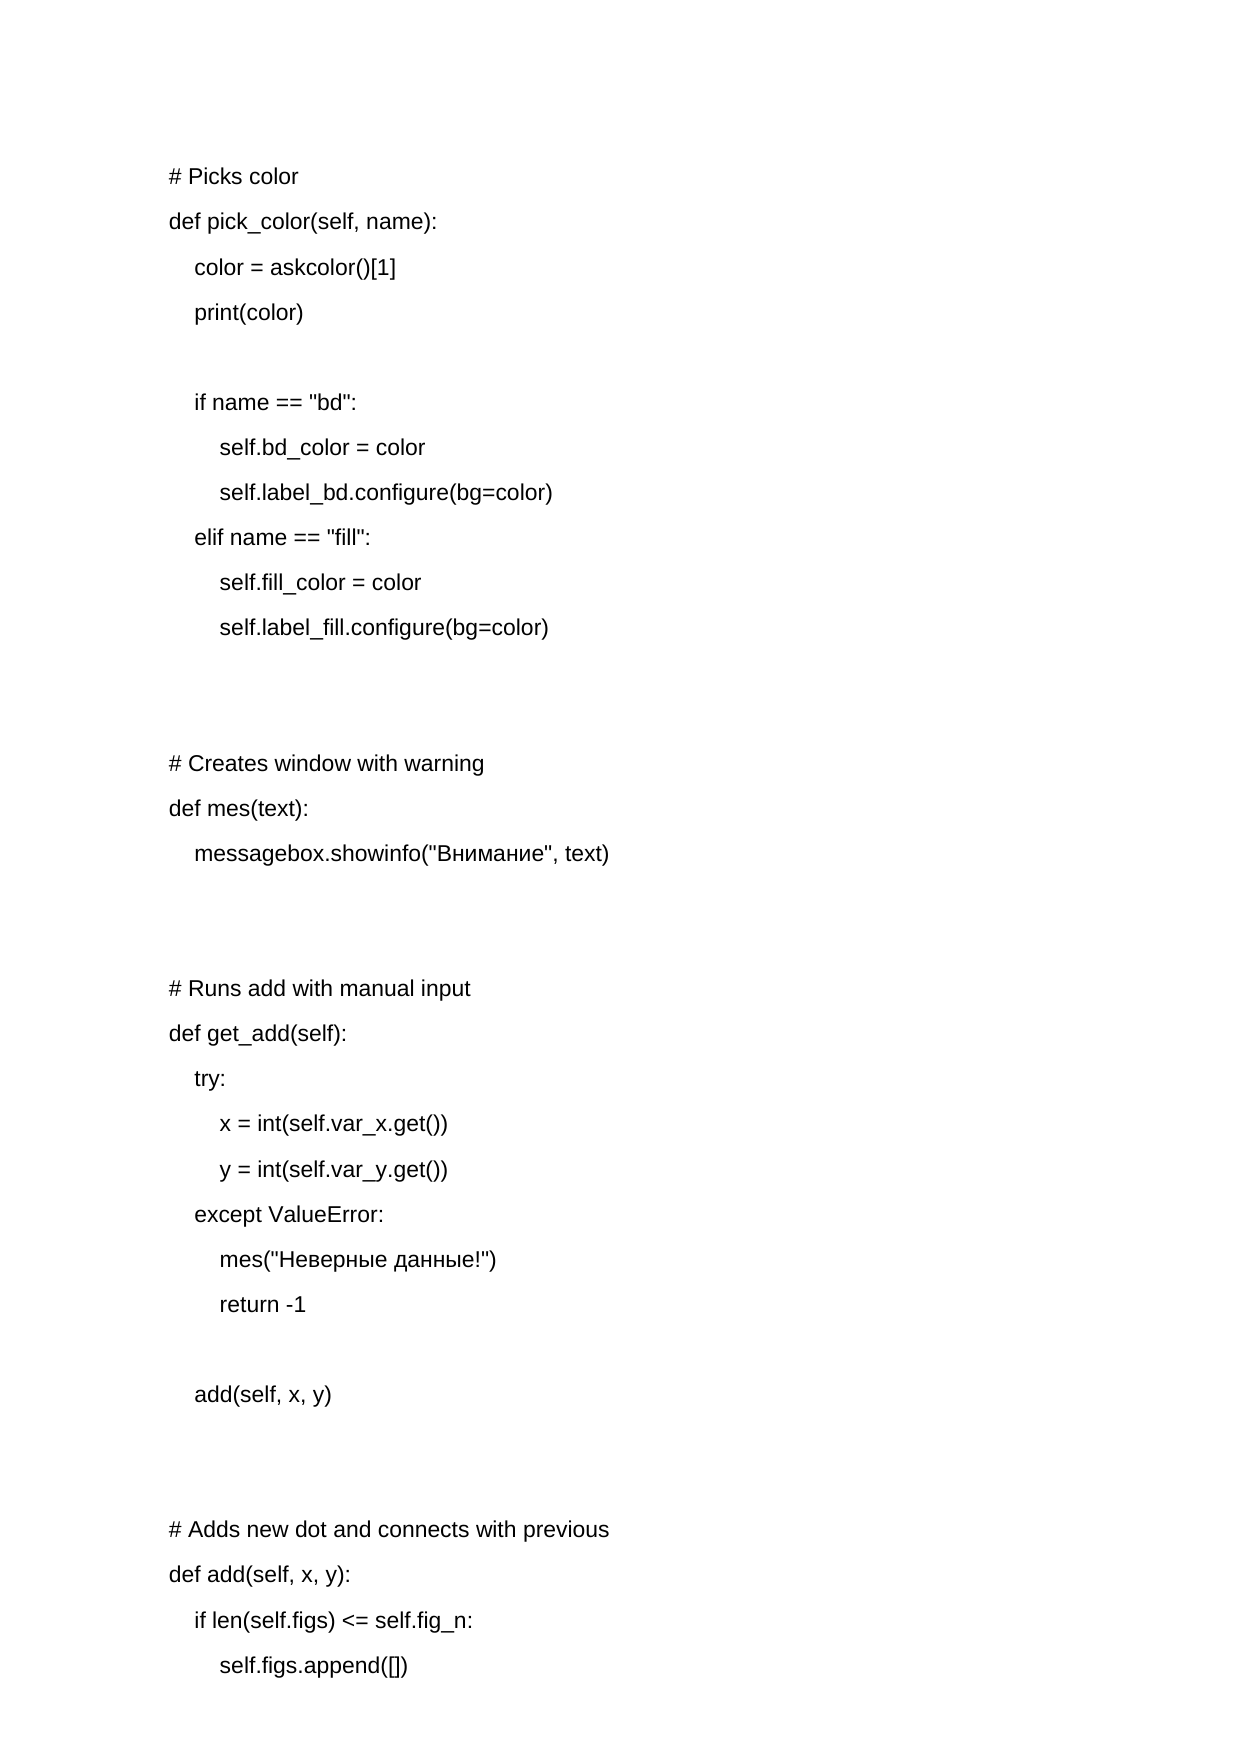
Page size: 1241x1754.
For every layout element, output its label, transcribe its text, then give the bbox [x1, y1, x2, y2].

text color = askcolor()[1] [169, 253, 1162, 280]
text y = int(self.var_y.get()) [169, 1156, 1162, 1182]
text mes("Неверные данные!") [169, 1246, 1162, 1272]
text self.label_bd.configure(bg=color) [169, 479, 1162, 505]
text self.fill_color = color [169, 569, 1162, 596]
text try: [169, 1065, 1162, 1092]
text self.label_fill.configure(bg=color) [169, 614, 1162, 641]
text def pick_color(self, name): [169, 208, 1162, 235]
text elif name == "fill": [169, 524, 1162, 550]
text self.figs.append([]) [169, 1652, 1162, 1678]
text print(color) [169, 298, 1162, 325]
text messagebox.showinfo("Внимание", text) [169, 840, 1162, 866]
text # Creates window with warning [169, 749, 1162, 776]
text # Runs add with manual input [169, 975, 1162, 1001]
text def add(self, x, y): [169, 1561, 1162, 1588]
text self.bd_color = color [169, 434, 1162, 460]
text def mes(text): [169, 795, 1162, 821]
text x = int(self.var_x.get()) [169, 1110, 1162, 1137]
text if len(self.figs) <= self.fig_n: [169, 1607, 1162, 1633]
text return -1 [169, 1291, 1162, 1317]
text # Picks color [169, 163, 1162, 189]
text except ValueError: [169, 1201, 1162, 1227]
text add(self, x, y) [169, 1381, 1162, 1407]
text if name == "bd": [169, 389, 1162, 415]
text # Adds new dot and connects with previous [169, 1516, 1162, 1543]
text def get_add(self): [169, 1020, 1162, 1047]
